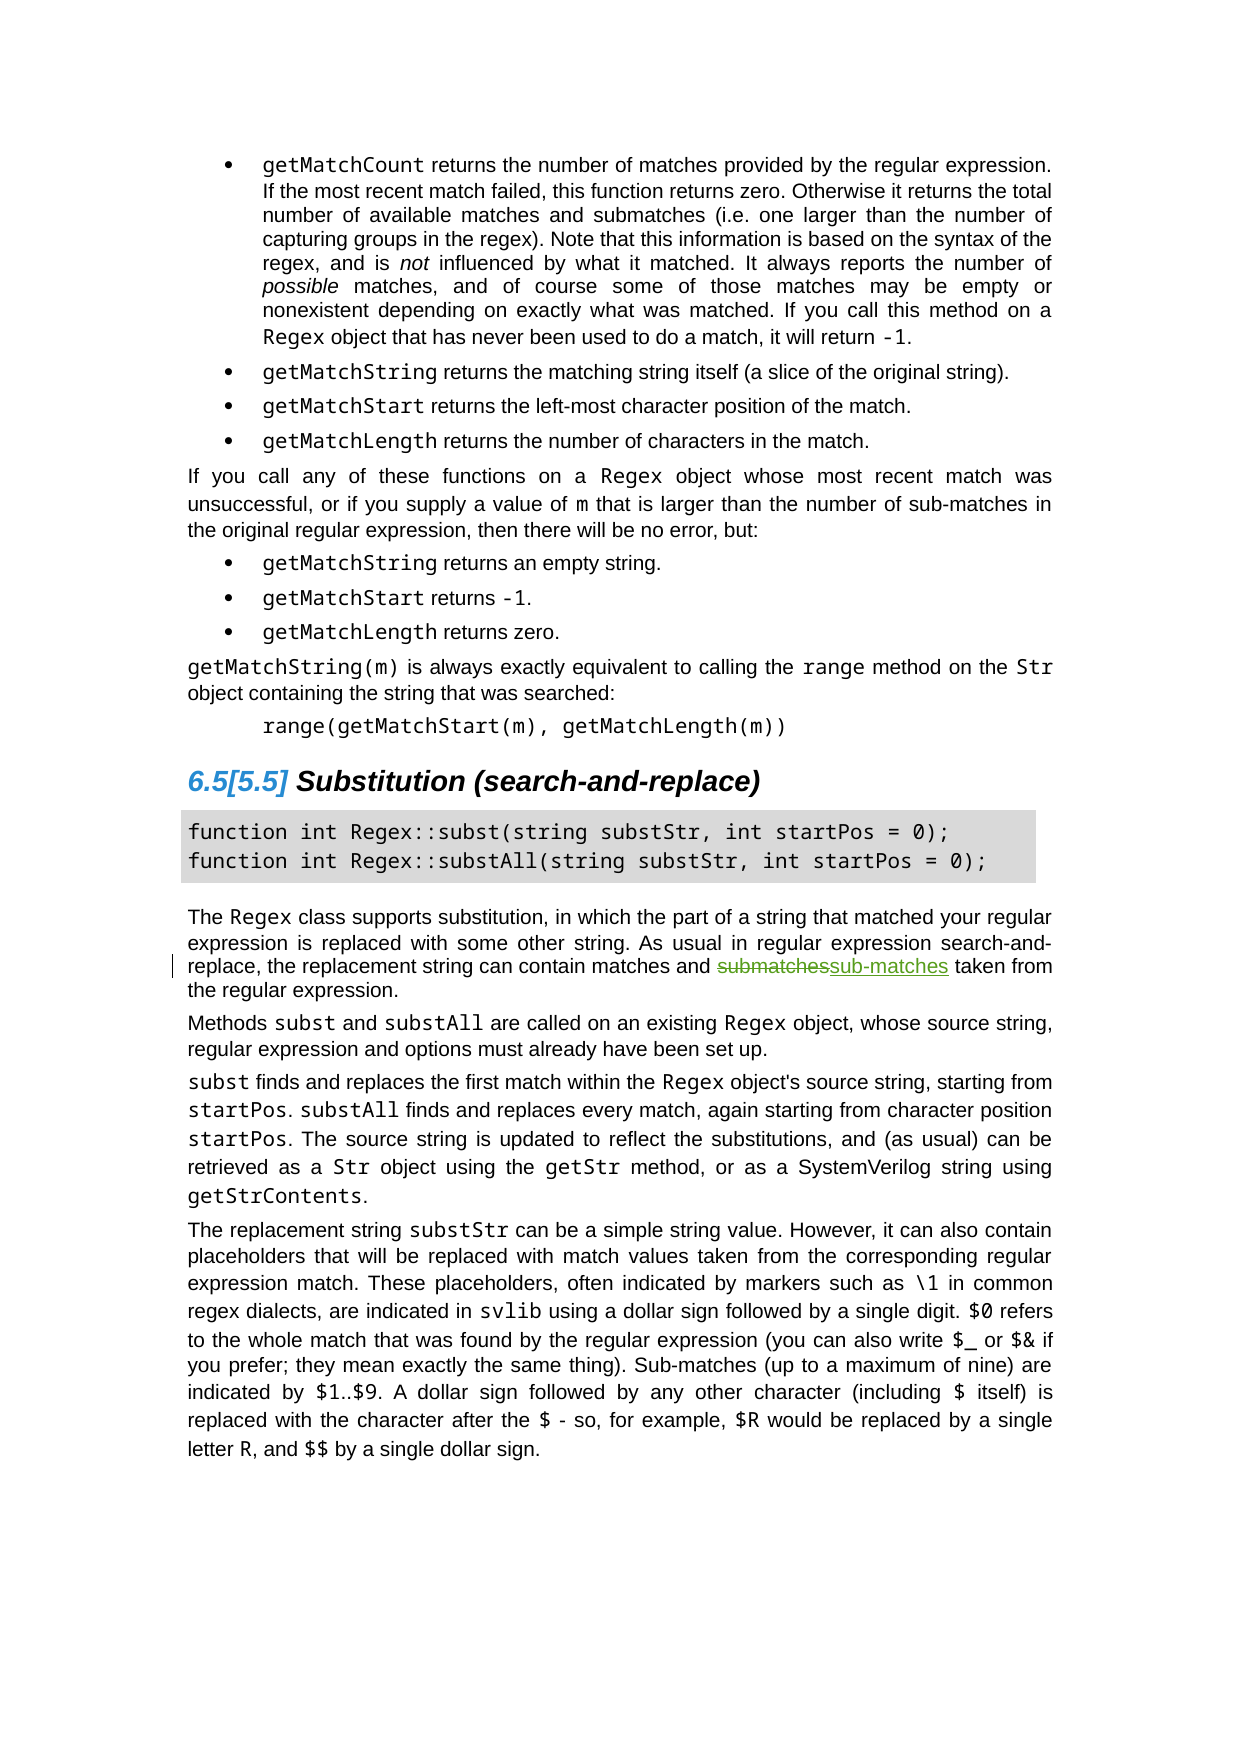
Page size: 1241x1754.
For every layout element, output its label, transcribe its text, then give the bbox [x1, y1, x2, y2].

text If you call any of these functions on a Regex object whose most recent match was unsuccessful, or if you supply a value of m that is larger than the number of sub-matches in the original regular expression, then there will be no error, but: [187, 461, 1053, 542]
list getMatchString returns an empty string. [225, 548, 1053, 576]
text function int Regex::subst(string substStr, int startPos = 0); [187, 816, 1029, 839]
text The Regex class supports substitution, in which the part of a string that matched your regular expression is replaced with some other string. As usual in regular expression search-and-replace, the replacement string can contain matches and taken from the regular expression. [187, 902, 1053, 1002]
list getMatchStart returns the left-most character position of the match. [225, 392, 1053, 420]
list getMatchCount returns the number of matches provided by the regular expression. If the most recent match failed, this function returns zero. Otherwise it returns the total number of available matches and submatches (i.e. one larger than the number of capturing groups in the regex). Note that this information is based on the syntax of the regex, and is not influenced by what it matched. It always reports the number of possible matches, and of course some of those matches may be empty or nonexistent depending on exactly what was matched. If you call this method on a Regex object that has never been used to do a match, it will return -1. [225, 150, 1053, 351]
text subst finds and replaces the first match within the Regex object's source string, starting from startPos. substAll finds and replaces every match, again starting from character position startPos. The source string is updated to reflect the substitutions, and (as usual) can be retrieved as a Str object using the getStr method, or as a SystemVerilog string using getStrContents. [187, 1067, 1053, 1209]
text range(getMatchStart(m), getMatchLength(m)) [187, 711, 1053, 739]
text function int Regex::substAll(string substStr, int startPos = 0); [187, 839, 1029, 877]
text Methods subst and substAll are called on an existing Regex object, whose source string, regular expression and options must already have been set up. [187, 1008, 1053, 1061]
subtitle Substitution (search-and-replace) [187, 764, 1053, 798]
list getMatchLength returns the number of characters in the match. [225, 426, 1053, 455]
list getMatchStart returns -1. [225, 583, 1053, 611]
text getMatchString(m) is always exactly equivalent to calling the range method on the Str object containing the string that was searched: [187, 652, 1053, 704]
text The replacement string substStr can be a simple string value. However, it can also contain placeholders that will be replaced with match values taken from the corresponding regular expression match. These placeholders, often indicated by markers such as \1 in common regex dialects, are indicated in svlib using a dollar sign followed by a single digit. $0 refers to the whole match that was found by the regular expression (you can also write $_ or $& if you prefer; they mean exactly the same thing). Sub-matches (up to a maximum of nine) are indicated by $1..$9. A dollar sign followed by any other character (including $ itself) is replaced with the character after the $ - so, for example, $R would be replaced by a single letter R, and $$ by a single dollar sign. [187, 1216, 1053, 1462]
list getMatchLength returns zero. [225, 617, 1053, 646]
list getMatchString returns the matching string itself (a slice of the original string). [225, 357, 1053, 385]
